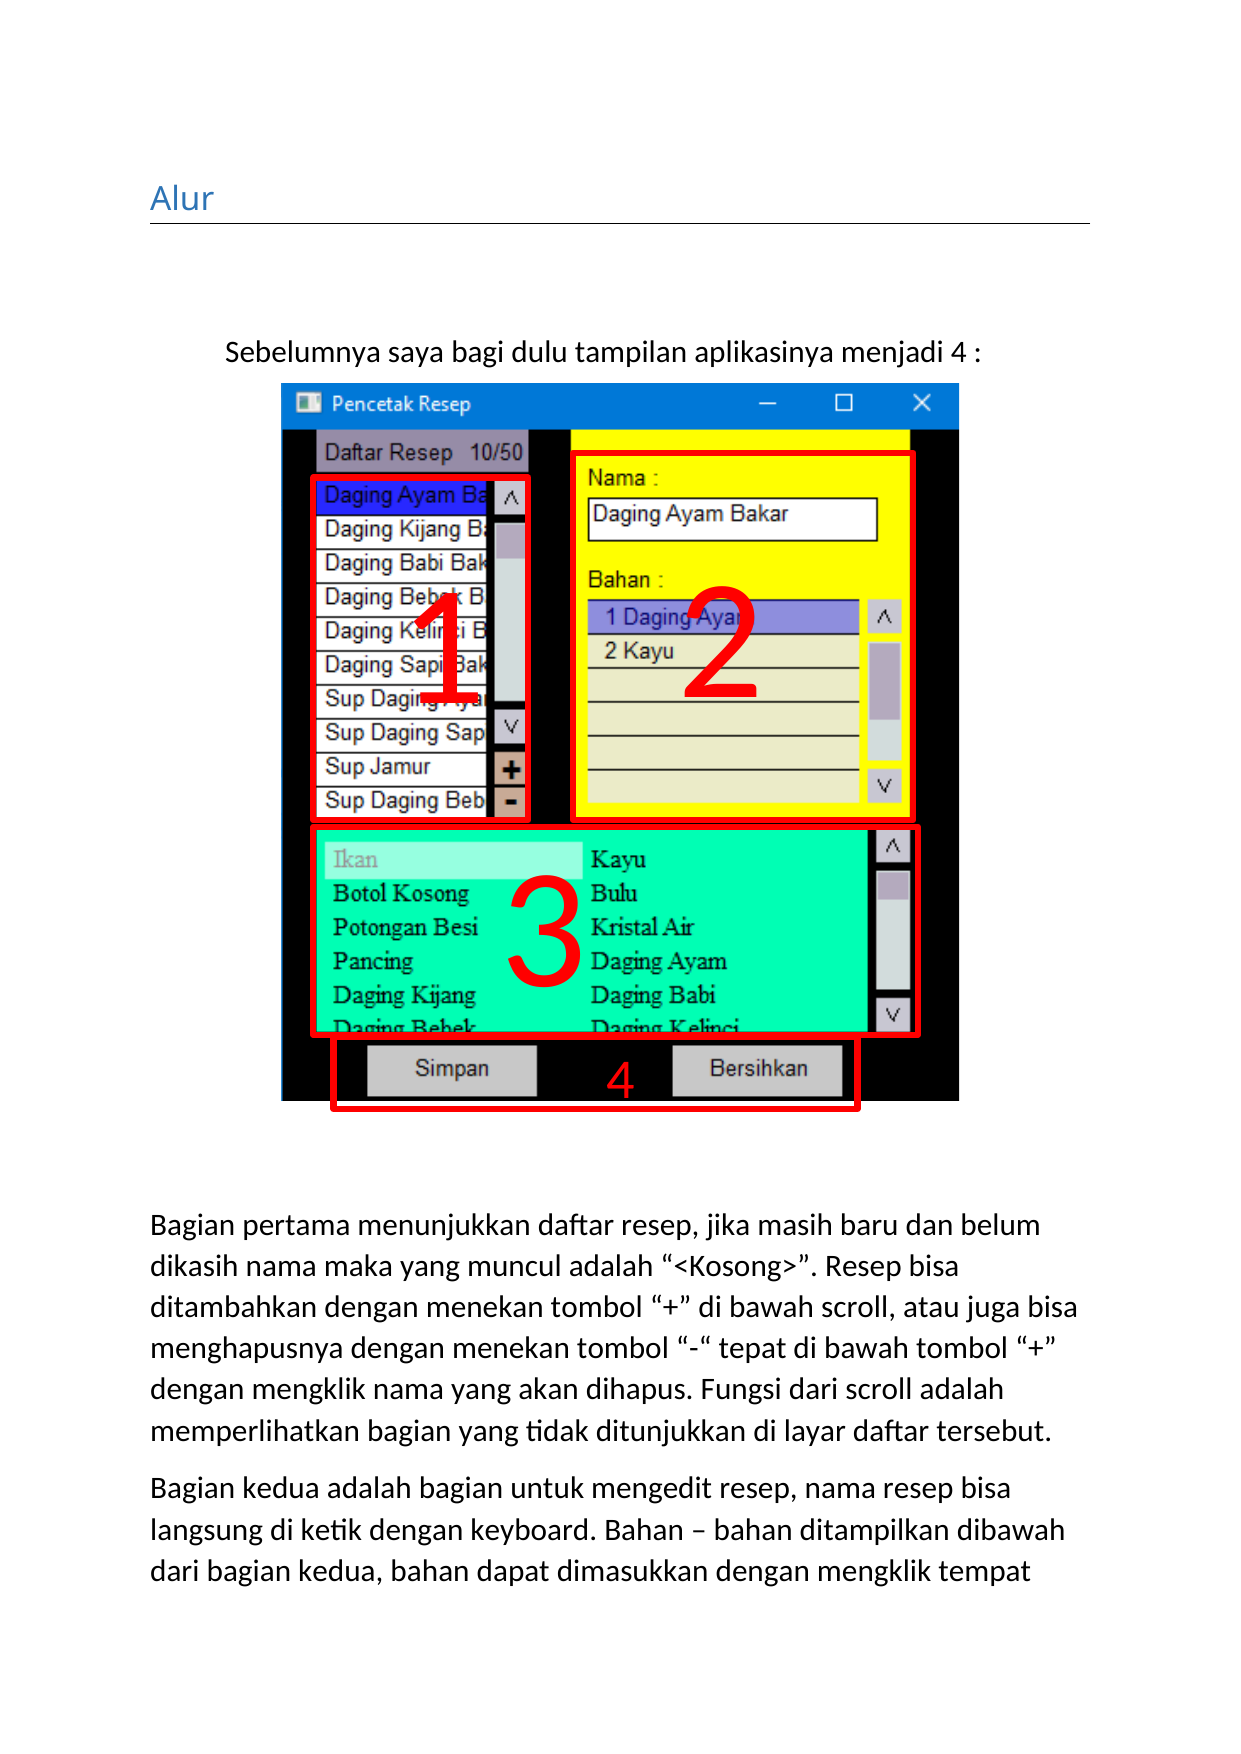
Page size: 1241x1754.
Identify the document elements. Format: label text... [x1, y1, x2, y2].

picture [281, 383, 960, 1101]
text Sebelumnya saya bagi dulu tampilan aplikasinya menjadi 4 : [150, 332, 1090, 370]
picture [316, 830, 915, 1032]
subtitle Alur [150, 175, 1090, 223]
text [150, 1468, 1090, 1589]
picture [337, 1040, 854, 1101]
text Bagian pertama menunjukkan daftar resep, jika masih baru dan belum dikasih nama maka yang muncul adalah “<Kosong>”. Resep bisa ditambahkan dengan menekan tombol “+” di bawah scroll, atau juga bisa menghapusnya dengan menekan tombol “-“ tepat di bawah tombol “+” dengan mengklik nama yang akan dihapus. Fungsi dari scroll adalah memperlihatkan bagian yang tidak ditunjukkan di layar daftar tersebut. [150, 1205, 1090, 1449]
